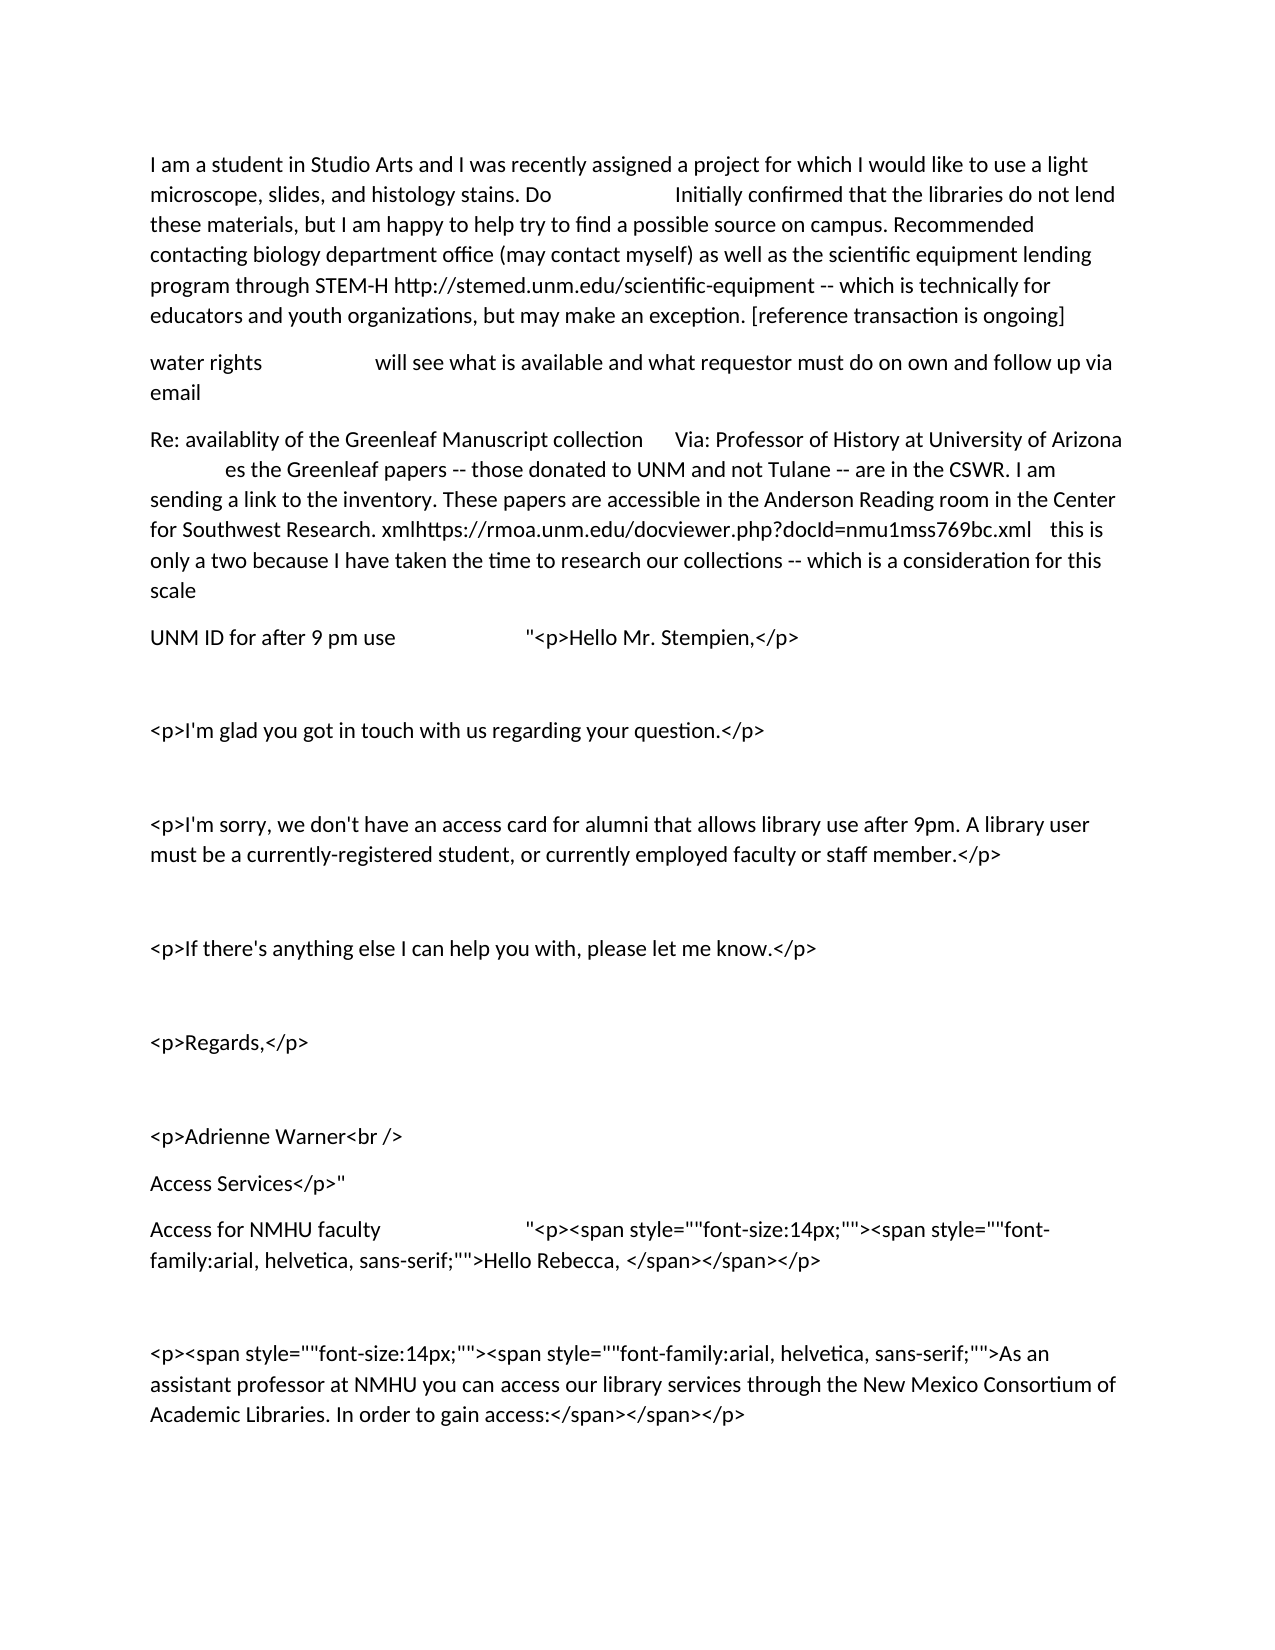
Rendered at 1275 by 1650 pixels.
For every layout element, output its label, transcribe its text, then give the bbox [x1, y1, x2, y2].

text water rights will see what is available and what requestor must do on own and follow up via email [150, 348, 1125, 406]
text Re: availablity of the Greenleaf Manuscript collection Via: Professor of History at University of Arizona es the Greenleaf papers -- those donated to UNM and not Tulane -- are in the CSWR. I am sending a link to the inventory. These papers are accessible in the Anderson Reading room in the Center for Southwest Research. xmlhttps://rmoa.unm.edu/docviewer.php?docId=nmu1mss769bc.xml this is only a two because I have taken the time to research our collections -- which is a consideration for this scale [150, 425, 1125, 604]
text UNM ID for after 9 pm use "<p>Hello Mr. Stempien,</p> [150, 623, 1125, 651]
text <p>I'm sorry, we don't have an access card for alumni that allows library use after 9pm. A library user must be a currently-registered student, or currently employed faculty or staff member.</p> [150, 810, 1125, 869]
text Access Services</p>" [150, 1169, 1125, 1197]
text <p><span style=""font-size:14px;""><span style=""font-family:arial, helvetica, sans-serif;"">As an assistant professor at NMHU you can access our library services through the New Mexico Consortium of Academic Libraries. In order to gain access:</span></span></p> [150, 1339, 1125, 1428]
text <p>Adrienne Warner<br /> [150, 1122, 1125, 1150]
text I am a student in Studio Arts and I was recently assigned a project for which I would like to use a light microscope, slides, and histology stains. Do Initially confirmed that the libraries do not lend these materials, but I am happy to help try to find a possible source on campus. Recommended contacting biology department office (may contact myself) as well as the scientific equipment lending program through STEM-H http://stemed.unm.edu/scientific-equipment -- which is technically for educators and youth organizations, but may make an exception. [reference transaction is ongoing] [150, 150, 1125, 329]
text <p>I'm glad you got in touch with us regarding your question.</p> [150, 717, 1125, 745]
text <p>If there's anything else I can help you with, please let me know.</p> [150, 934, 1125, 962]
text <p>Regards,</p> [150, 1028, 1125, 1056]
text Access for NMHU faculty "<p><span style=""font-size:14px;""><span style=""font-family:arial, helvetica, sans-serif;"">Hello Rebecca, </span></span></p> [150, 1216, 1125, 1274]
